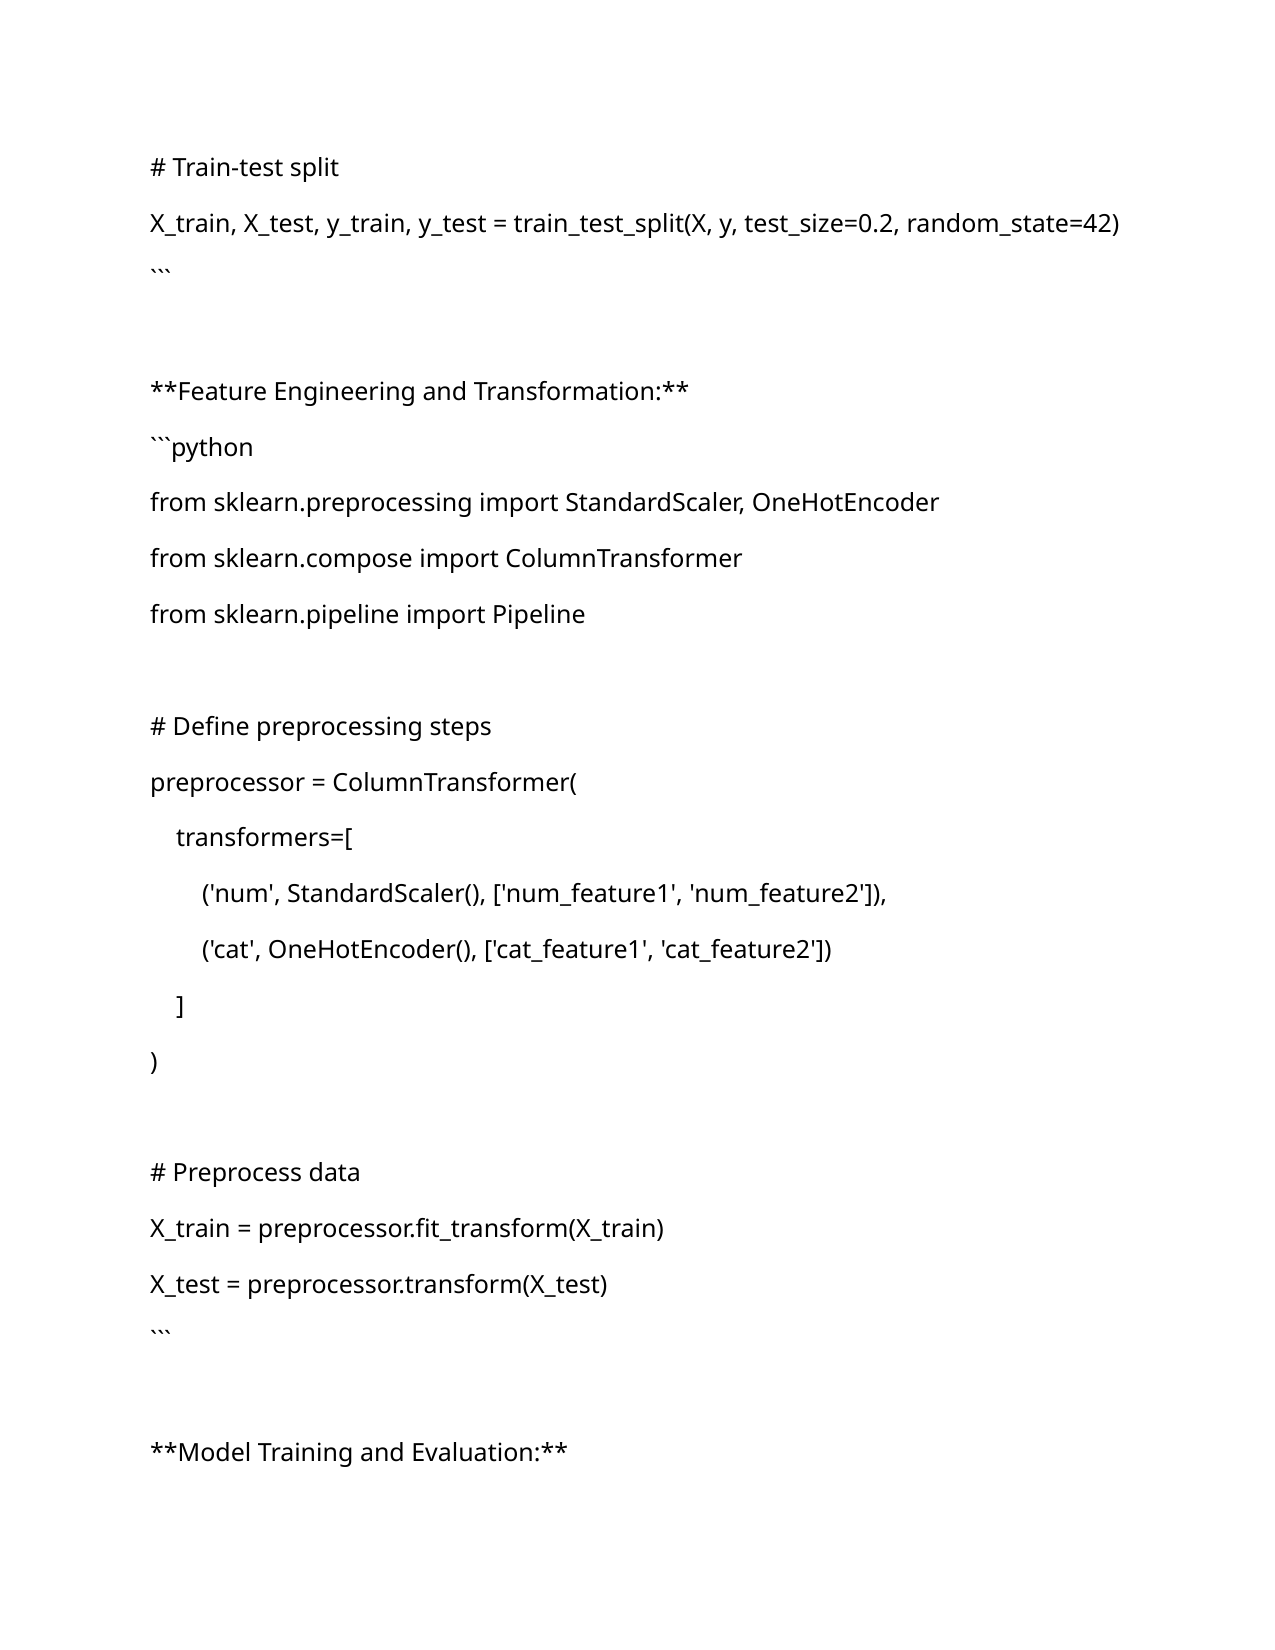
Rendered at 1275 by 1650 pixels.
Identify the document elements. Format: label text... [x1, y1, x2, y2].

text from sklearn.preprocessing import StandardScaler, OneHotEncoder [150, 485, 1125, 519]
text # Define preprocessing steps [150, 708, 1125, 742]
text ``` [150, 1322, 1125, 1357]
text ```python [150, 429, 1125, 463]
text X_train = preprocessor.fit_transform(X_train) [150, 1211, 1125, 1245]
text from sklearn.compose import ColumnTransformer [150, 541, 1125, 575]
text transformers=[ [150, 820, 1125, 854]
text preprocessor = ColumnTransformer( [150, 764, 1125, 798]
text X_test = preprocessor.transform(X_test) [150, 1267, 1125, 1301]
text **Model Training and Evaluation:** [150, 1434, 1125, 1468]
text ) [150, 1043, 1125, 1077]
text ``` [150, 262, 1125, 296]
text ('cat', OneHotEncoder(), ['cat_feature1', 'cat_feature2']) [150, 932, 1125, 966]
text from sklearn.pipeline import Pipeline [150, 597, 1125, 631]
text ] [150, 987, 1125, 1022]
text X_train, X_test, y_train, y_test = train_test_split(X, y, test_size=0.2, random_state=42) [150, 206, 1125, 240]
text **Feature Engineering and Transformation:** [150, 373, 1125, 407]
text # Train-test split [150, 150, 1125, 184]
text ('num', StandardScaler(), ['num_feature1', 'num_feature2']), [150, 876, 1125, 910]
text # Preprocess data [150, 1155, 1125, 1189]
